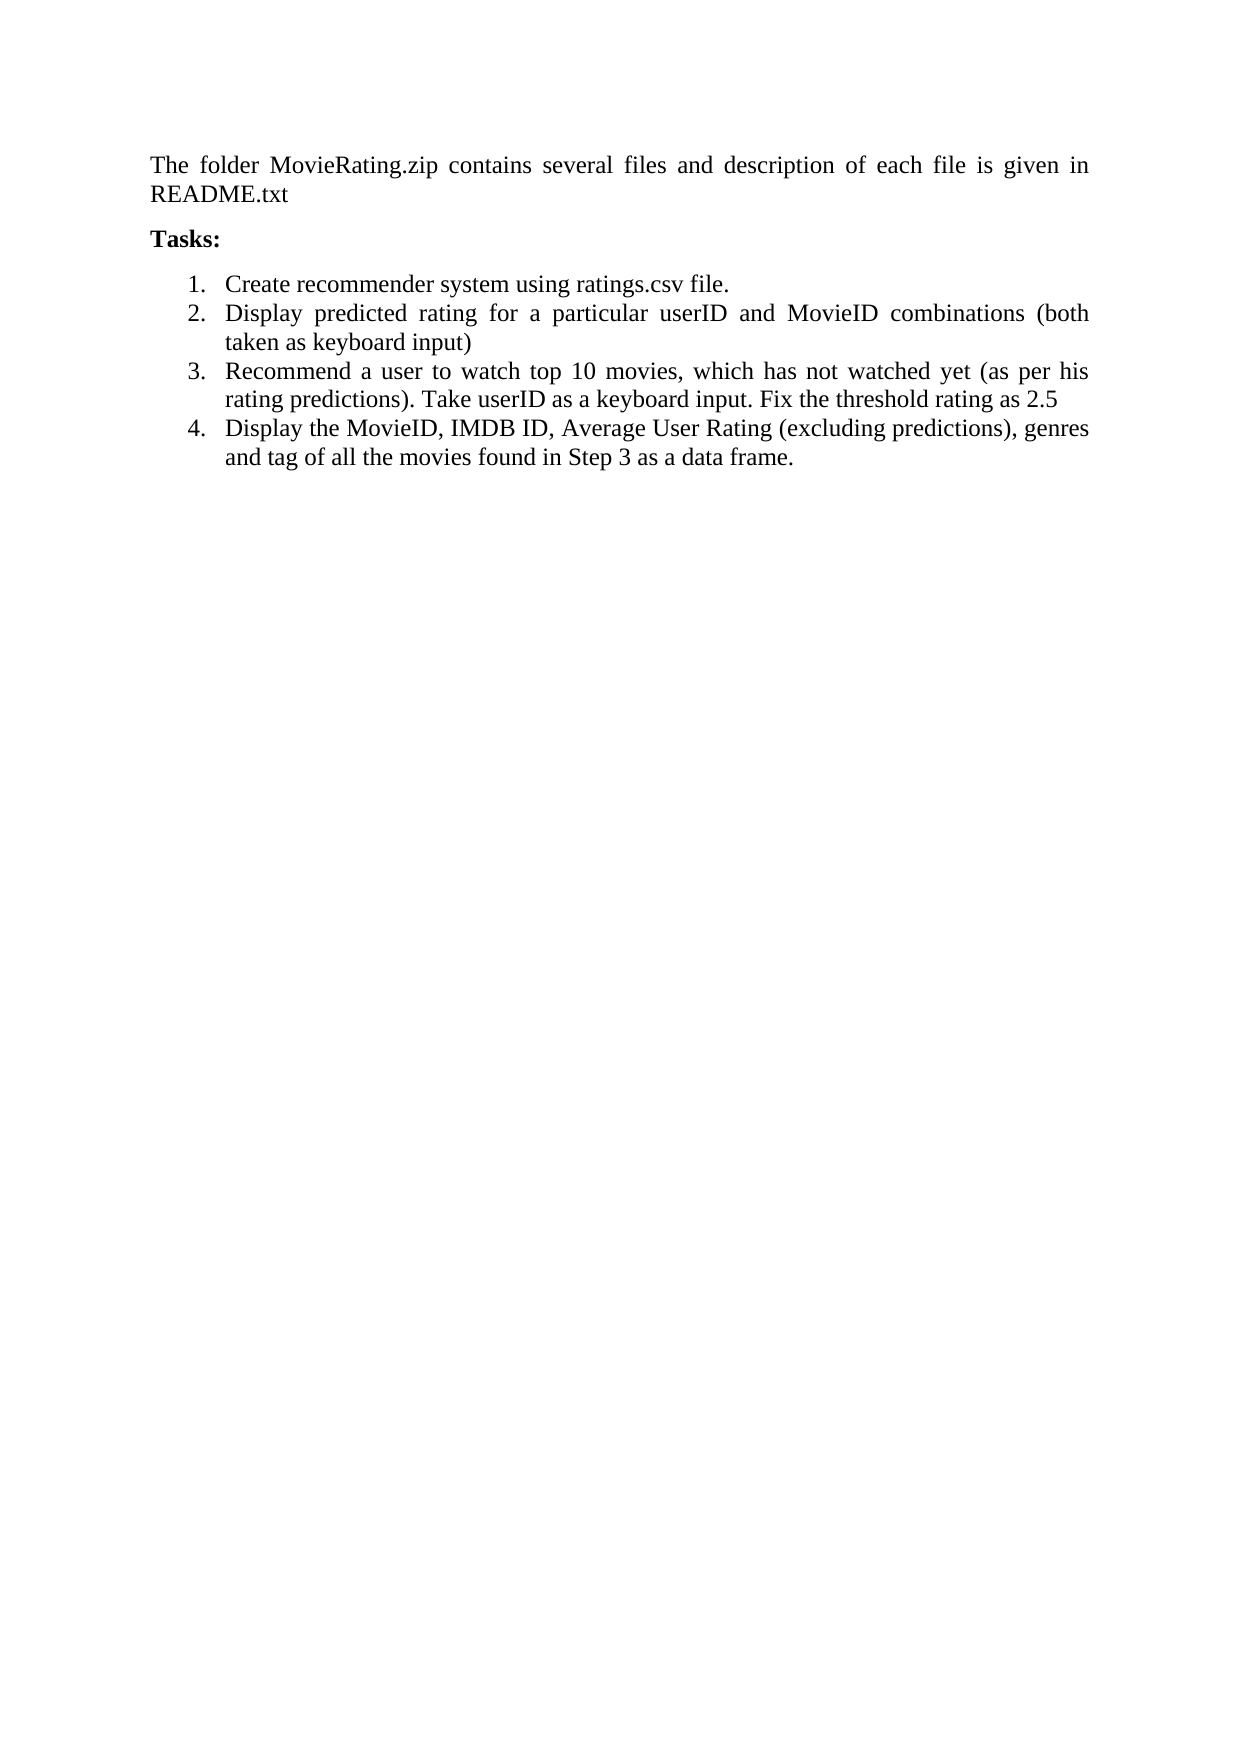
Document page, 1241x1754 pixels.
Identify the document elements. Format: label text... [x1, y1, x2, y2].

list Display predicted rating for a particular userID and MovieID combinations (both taken as keyboard input) [187, 298, 1090, 356]
list Display the MovieID, IMDB ID, Average User Rating (excluding predictions), genres and tag of all the movies found in Step 3 as a data frame. [187, 413, 1090, 471]
text The folder MovieRating.zip contains several files and description of each file is given in README.txt [150, 150, 1090, 207]
list Recommend a user to watch top 10 movies, which has not watched yet (as per his rating predictions). Take userID as a keyboard input. Fix the threshold rating as 2.5 [187, 356, 1090, 413]
list Create recommender system using ratings.csv file. [187, 269, 1090, 298]
text Tasks: [150, 224, 1090, 253]
